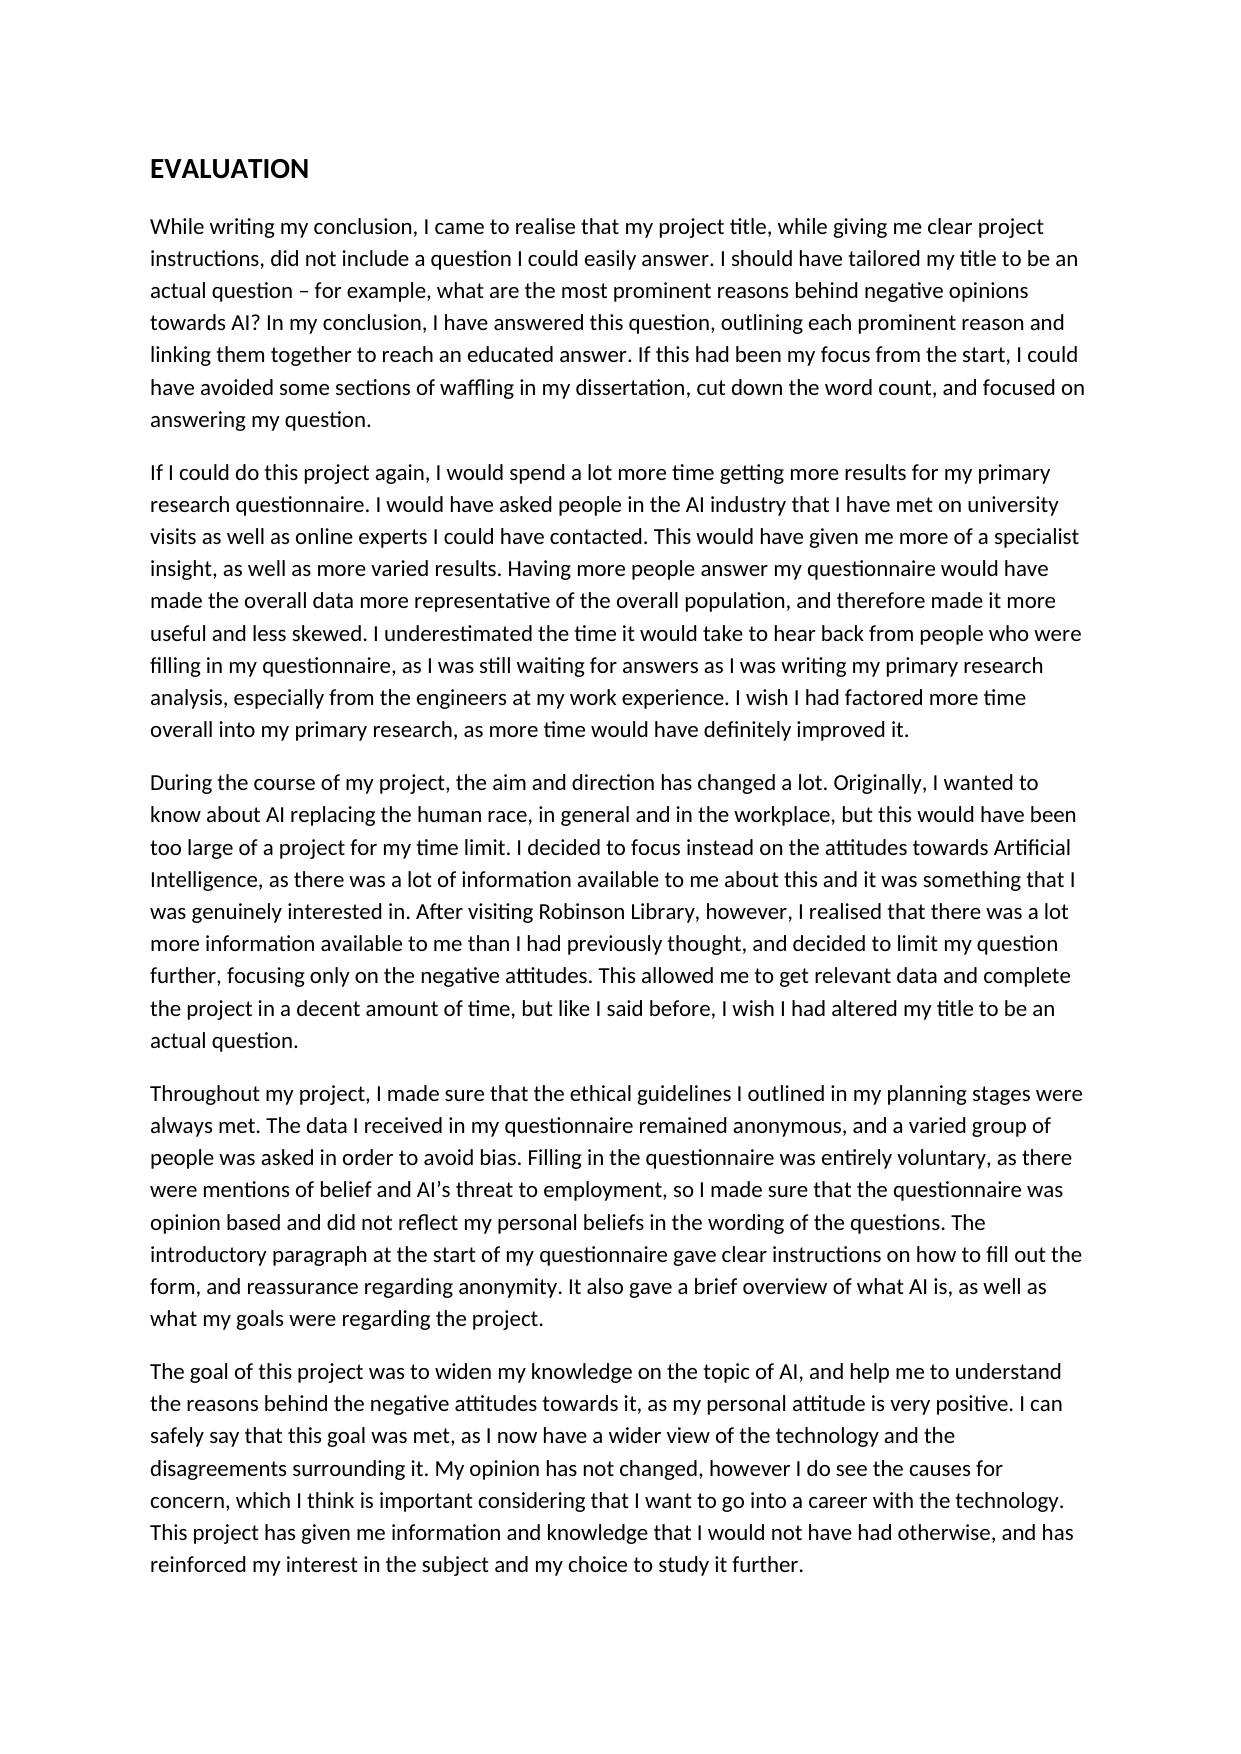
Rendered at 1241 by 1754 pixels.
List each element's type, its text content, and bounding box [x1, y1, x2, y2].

text While writing my conclusion, I came to realise that my project title, while giving me clear project instructions, did not include a question I could easily answer. I should have tailored my title to be an actual question – for example, what are the most prominent reasons behind negative opinions towards AI? In my conclusion, I have answered this question, outlining each prominent reason and linking them together to reach an educated answer. If this had been my focus from the start, I could have avoided some sections of waffling in my dissertation, cut down the word count, and focused on answering my question. [150, 212, 1090, 433]
text EVALUATION [150, 150, 1090, 186]
text Throughout my project, I made sure that the ethical guidelines I outlined in my planning stages were always met. The data I received in my questionnaire remained anonymous, and a varied group of people was asked in order to avoid bias. Filling in the questionnaire was entirely voluntary, as there were mentions of belief and AI’s threat to employment, so I made sure that the questionnaire was opinion based and did not reflect my personal beliefs in the wording of the questions. The introductory paragraph at the start of my questionnaire gave clear instructions on how to fill out the form, and reassurance regarding anonymity. It also gave a brief overview of what AI is, as well as what my goals were regarding the project. [150, 1079, 1090, 1332]
text During the course of my project, the aim and direction has changed a lot. Originally, I wanted to know about AI replacing the human race, in general and in the workplace, but this would have been too large of a project for my time limit. I decided to focus instead on the attitudes towards Artificial Intelligence, as there was a lot of information available to me about this and it was something that I was genuinely interested in. After visiting Robinson Library, however, I realised that there was a lot more information available to me than I had previously thought, and decided to limit my question further, focusing only on the negative attitudes. This allowed me to get relevant data and complete the project in a decent amount of time, but like I said before, I wish I had altered my title to be an actual question. [150, 768, 1090, 1054]
text If I could do this project again, I would spend a lot more time getting more results for my primary research questionnaire. I would have asked people in the AI industry that I have met on university visits as well as online experts I could have contacted. This would have given me more of a specialist insight, as well as more varied results. Having more people answer my questionnaire would have made the overall data more representative of the overall population, and therefore made it more useful and less skewed. I underestimated the time it would take to hear back from people who were filling in my questionnaire, as I was still waiting for answers as I was writing my primary research analysis, especially from the engineers at my work experience. I wish I had factored more time overall into my primary research, as more time would have definitely improved it. [150, 458, 1090, 743]
text The goal of this project was to widen my knowledge on the topic of AI, and help me to understand the reasons behind the negative attitudes towards it, as my personal attitude is very positive. I can safely say that this goal was met, as I now have a wider view of the technology and the disagreements surrounding it. My opinion has not changed, however I do see the causes for concern, which I think is important considering that I want to go into a career with the technology. This project has given me information and knowledge that I would not have had otherwise, and has reinforced my interest in the subject and my choice to study it further. [150, 1357, 1090, 1578]
